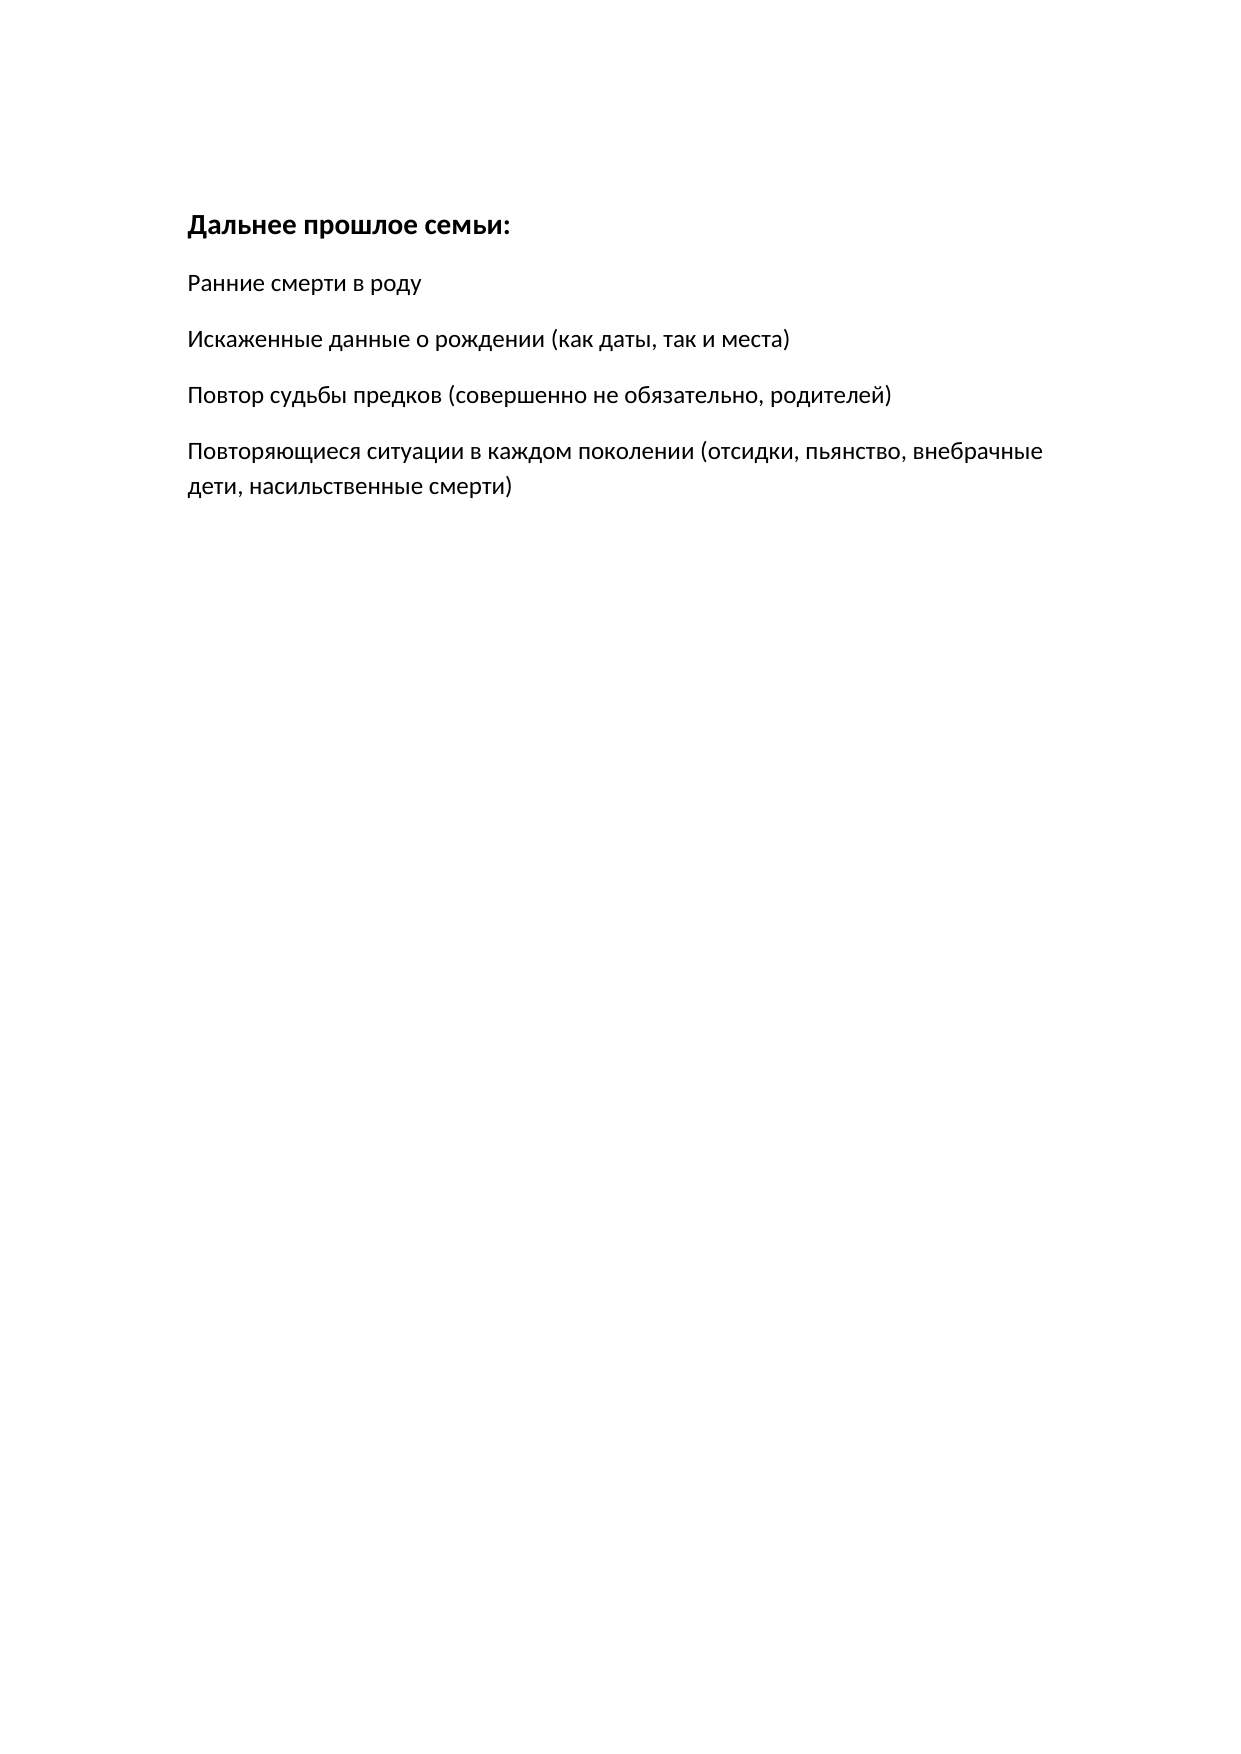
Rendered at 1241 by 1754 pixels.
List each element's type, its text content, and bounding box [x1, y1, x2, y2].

text Ранние смерти в роду [187, 268, 1053, 298]
text Искаженные данные о рождении (как даты, так и места) [187, 323, 1053, 354]
text Дальнее прошлое семьи: [187, 206, 1053, 241]
text Повторяющиеся ситуации в каждом поколении (отсидки, пьянство, внебрачные дети, насильственные смерти) [187, 435, 1053, 501]
text Повтор судьбы предков (совершенно не обязательно, родителей) [187, 379, 1053, 410]
